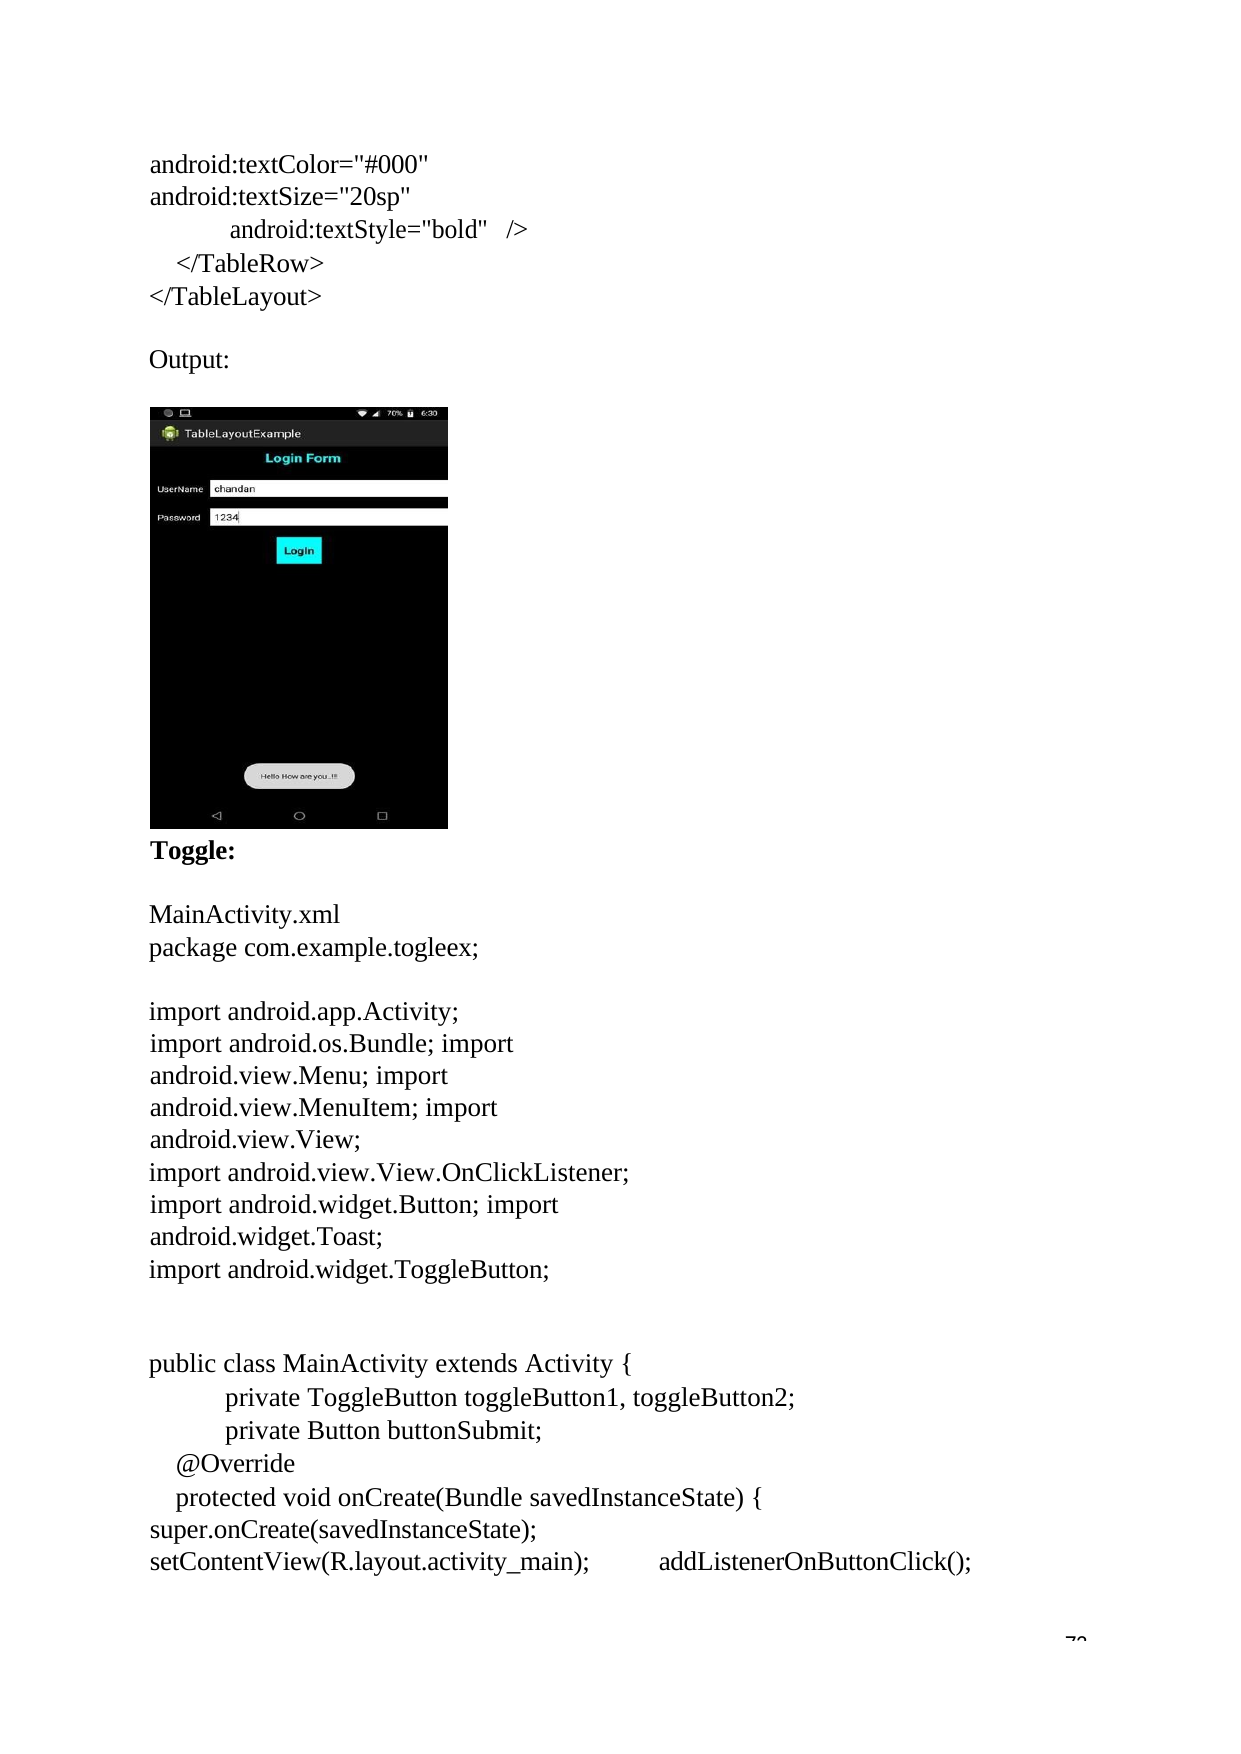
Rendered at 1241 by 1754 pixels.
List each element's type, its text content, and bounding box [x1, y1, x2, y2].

text MainActivity.xml [148, 898, 1101, 929]
text android:textStyle="bold" /> [229, 213, 1101, 244]
text </TableRow> [176, 247, 1101, 278]
picture [150, 407, 448, 829]
subtitle Toggle: [150, 834, 1101, 866]
text import android.app.Activity; import android.os.Bundle; import android.view.Menu; import android.view.MenuItem; import android.view.View; [148, 995, 521, 1154]
text public class MainActivity extends Activity { [148, 1347, 1101, 1378]
text import android.view.View.OnClickListener; import android.widget.Button; import android.widget.Toast; [148, 1156, 672, 1251]
text @Override [176, 1448, 1101, 1478]
text protected void onCreate(Bundle savedInstanceState) { super.onCreate(savedInstanceState); setContentView(R.layout.activity_main); addListenerOnButtonClick(); [149, 1481, 977, 1576]
text package com.example.togleex; [148, 932, 1101, 963]
text import android.widget.ToggleButton; [148, 1253, 1101, 1284]
text </TableLayout> Output: [148, 280, 382, 375]
text private ToggleButton toggleButton1, toggleButton2; private Button buttonSubmit; [225, 1381, 841, 1445]
text android:textColor="#000" android:textSize="20sp" [149, 148, 589, 211]
